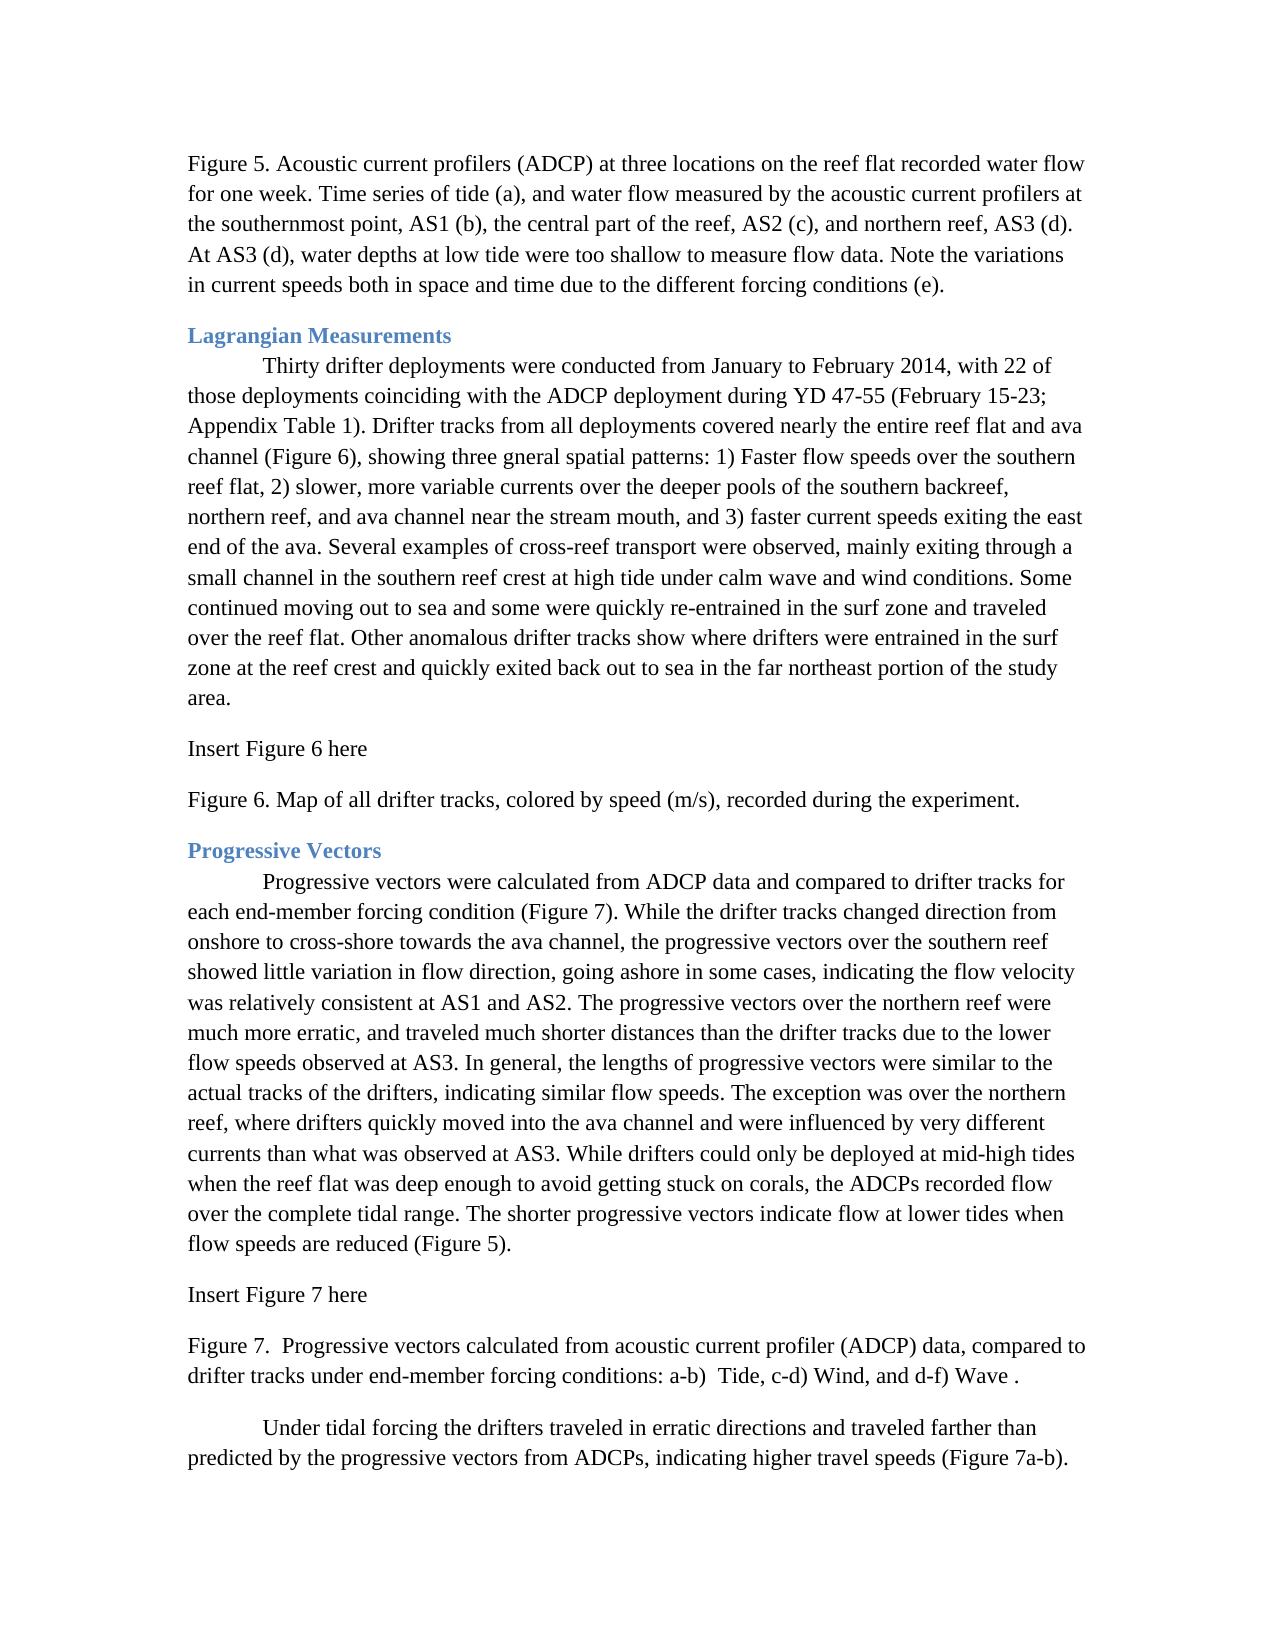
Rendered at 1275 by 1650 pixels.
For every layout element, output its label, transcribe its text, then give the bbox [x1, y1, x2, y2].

subtitle Progressive Vectors [187, 837, 1087, 864]
text Figure 5. Acoustic current profilers (ADCP) at three locations on the reef flat recorded water flow for one week. Time series of tide (a), and water flow measured by the acoustic current profilers at the southernmost point, AS1 (b), the central part of the reef, AS2 (c), and northern reef, AS3 (d). At AS3 (d), water depths at low tide were too shallow to measure flow data. Note the variations in current speeds both in space and time due to the different forcing conditions (e). [187, 150, 1087, 297]
text Figure 7. Progressive vectors calculated from acoustic current profiler (ADCP) data, compared to drifter tracks under end-member forcing conditions: a-b) Tide, c-d) Wind, and d-f) Wave . [187, 1332, 1087, 1389]
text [187, 1413, 1087, 1470]
subtitle Lagrangian Measurements [187, 322, 1087, 348]
text Thirty drifter deployments were conducted from January to February 2014, with 22 of those deployments coinciding with the ADCP deployment during YD 47-55 (February 15-23; Appendix Table 1). Drifter tracks from all deployments covered nearly the entire reef flat and ava channel (Figure 6), showing three gneral spatial patterns: 1) Faster flow speeds over the southern reef flat, 2) slower, more variable currents over the deeper pools of the southern backreef, northern reef, and ava channel near the stream mouth, and 3) faster current speeds exiting the east end of the ava. Several examples of cross-reef transport were observed, mainly exiting through a small channel in the southern reef crest at high tide under calm wave and wind conditions. Some continued moving out to sea and some were quickly re-entrained in the surf zone and traveled over the reef flat. Other anomalous drifter tracks show where drifters were entrained in the surf zone at the reef crest and quickly exited back out to sea in the far northeast portion of the study area. [187, 352, 1087, 711]
text Progressive vectors were calculated from ADCP data and compared to drifter tracks for each end-member forcing condition (Figure 7). While the drifter tracks changed direction from onshore to cross-shore towards the ava channel, the progressive vectors over the southern reef showed little variation in flow direction, going ashore in some cases, indicating the flow velocity was relatively consistent at AS1 and AS2. The progressive vectors over the northern reef were much more erratic, and traveled much shorter distances than the drifter tracks due to the lower flow speeds observed at AS3. In general, the lengths of progressive vectors were similar to the actual tracks of the drifters, indicating similar flow speeds. The exception was over the northern reef, where drifters quickly moved into the ava channel and were influenced by very different currents than what was observed at AS3. While drifters could only be deployed at mid-high tides when the reef flat was deep enough to avoid getting stuck on corals, the ADCPs recorded flow over the complete tidal range. The shorter progressive vectors indicate flow at lower tides when flow speeds are reduced (Figure 5). [187, 868, 1087, 1257]
text Insert Figure 7 here [187, 1281, 1087, 1308]
text Insert Figure 6 here [187, 735, 1087, 762]
text Figure 6. Map of all drifter tracks, colored by speed (m/s), recorded during the experiment. [187, 786, 1087, 813]
